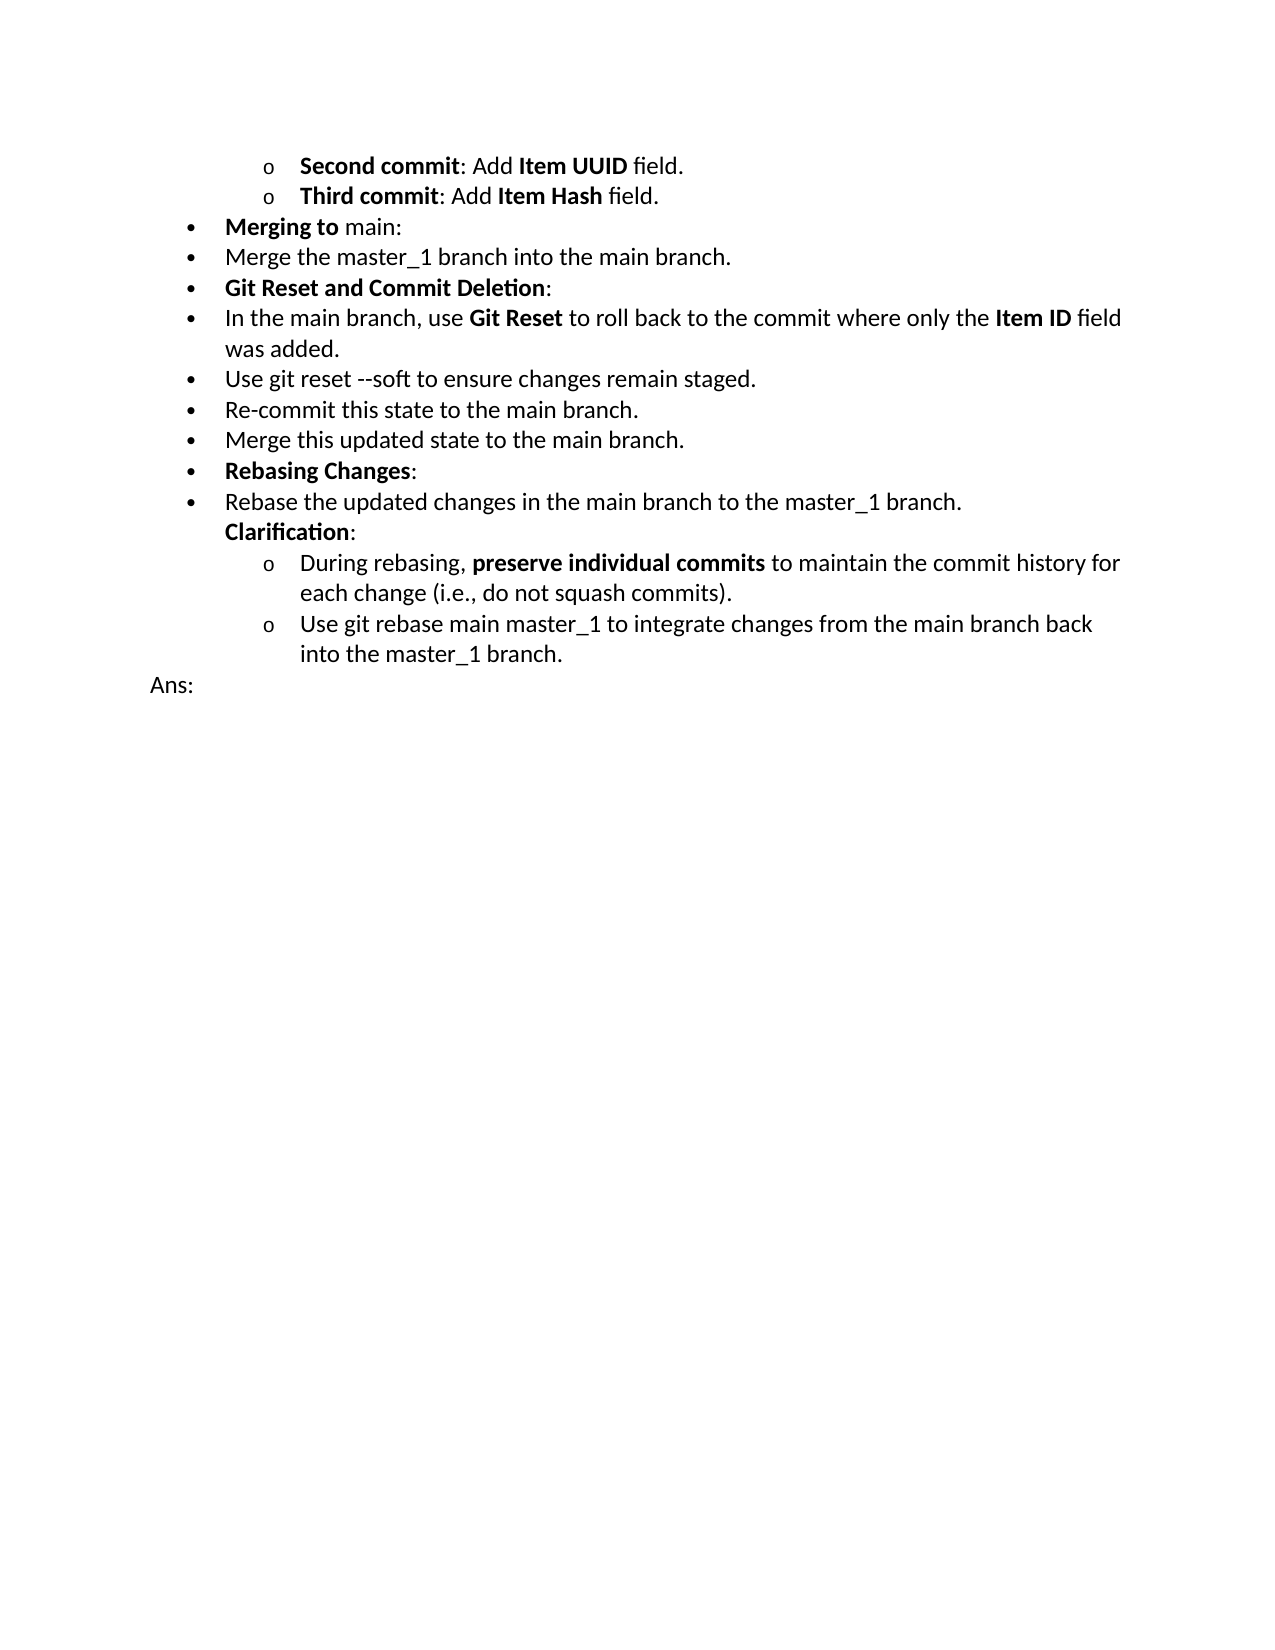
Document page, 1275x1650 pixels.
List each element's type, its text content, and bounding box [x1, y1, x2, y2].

list Third commit: Add Item Hash field. [262, 181, 1125, 211]
list In the main branch, use Git Reset to roll back to the commit where only the Item ID field was added. [187, 303, 1125, 364]
list Rebase the updated changes in the main branch to the master_1 branch. Clarification: [187, 486, 1125, 547]
list Merging to main: [187, 211, 1125, 242]
list Use git rebase main master_1 to integrate changes from the main branch back into the master_1 branch. [262, 608, 1125, 669]
list Merge the master_1 branch into the main branch. [187, 242, 1125, 272]
list Rebasing Changes: [187, 455, 1125, 486]
list Git Reset and Commit Deletion: [187, 272, 1125, 303]
text Ans: [150, 669, 1125, 699]
list Merge this updated state to the main branch. [187, 425, 1125, 455]
list Re-commit this state to the main branch. [187, 394, 1125, 425]
list Second commit: Add Item UUID field. [262, 150, 1125, 181]
list Use git reset --soft to ensure changes remain staged. [187, 364, 1125, 394]
list During rebasing, preserve individual commits to maintain the commit history for each change (i.e., do not squash commits). [262, 547, 1125, 608]
